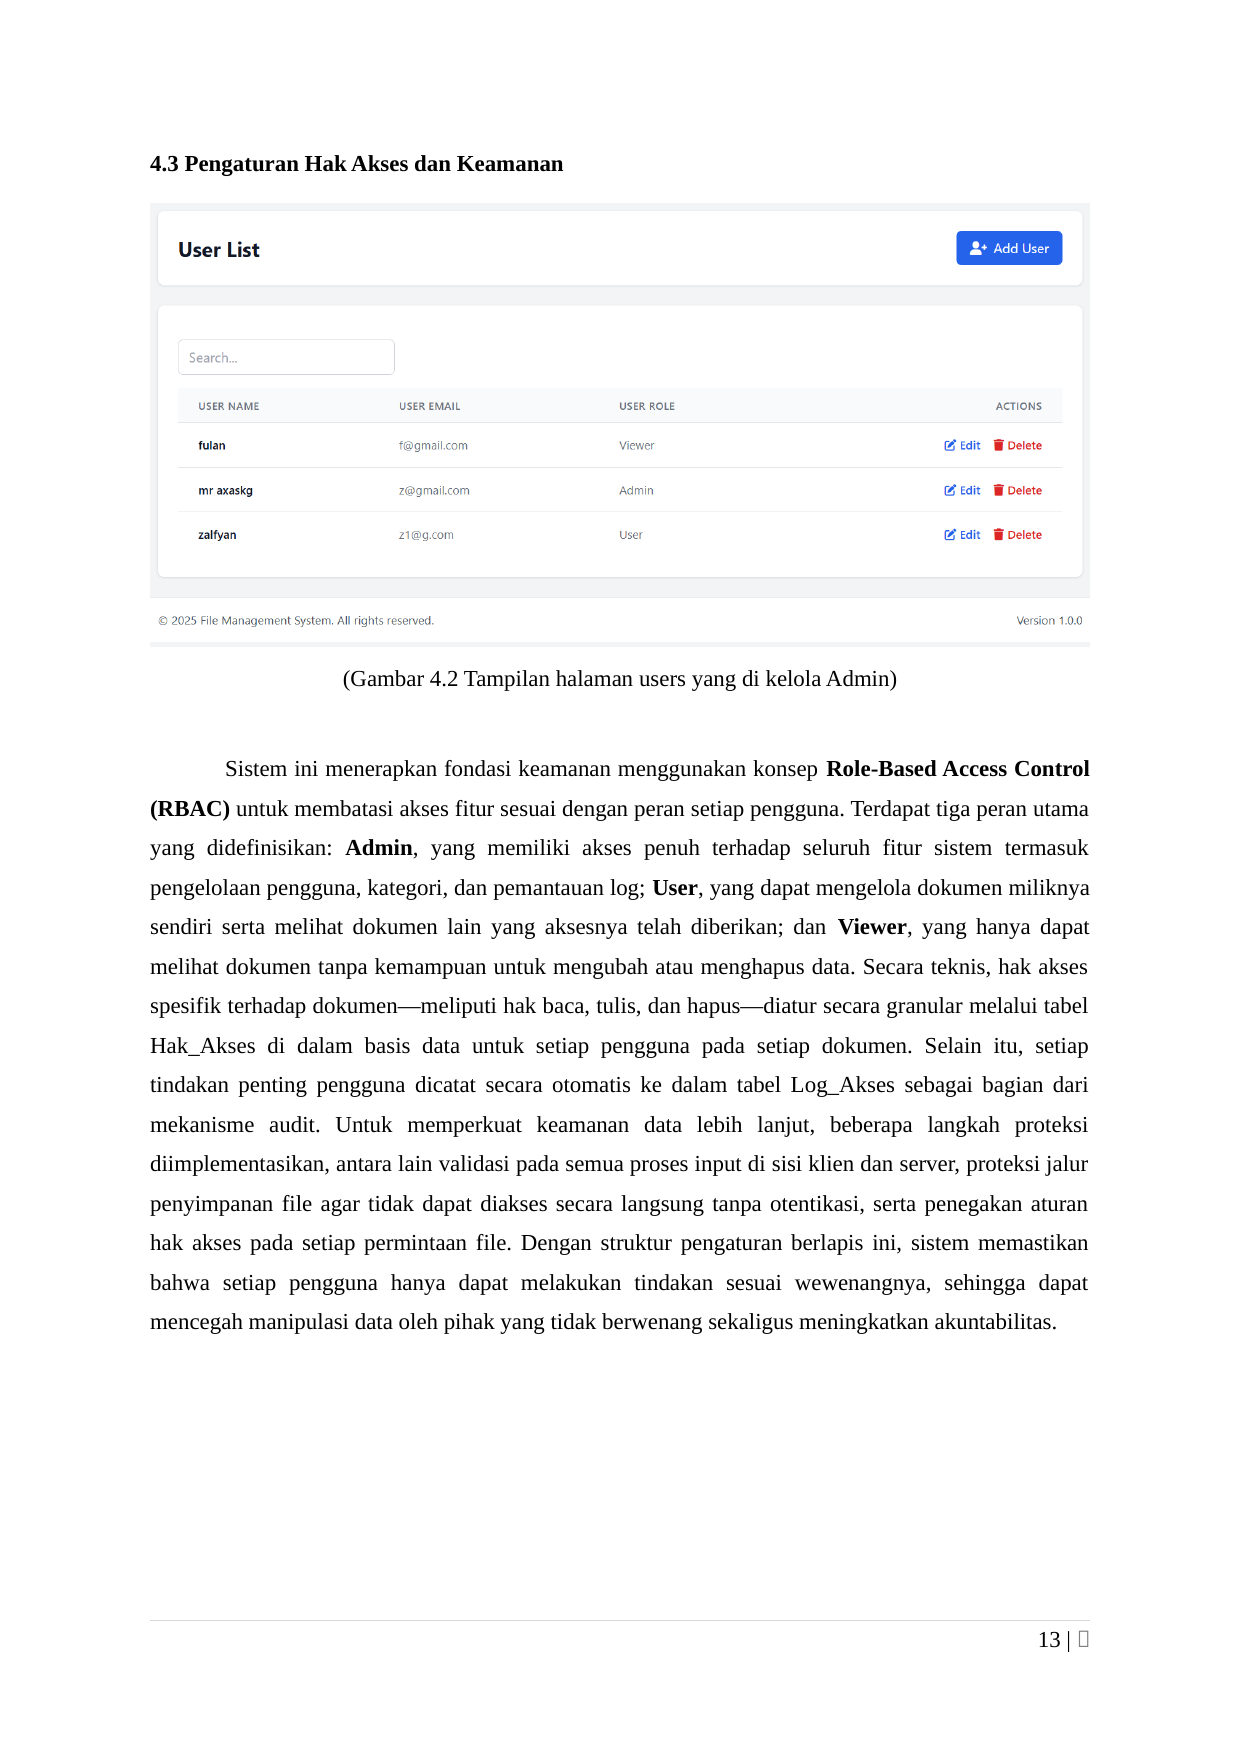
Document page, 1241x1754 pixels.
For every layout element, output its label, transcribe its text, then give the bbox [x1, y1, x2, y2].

picture [150, 203, 1091, 647]
text (Gambar 4.2 Tampilan halaman users yang di kelola Admin) [150, 665, 1090, 692]
text Sistem ini menerapkan fondasi keamanan menggunakan konsep Role-Based Access Control (RBAC) untuk membatasi akses fitur sesuai dengan peran setiap pengguna. Terdapat tiga peran utama yang didefinisikan: Admin, yang memiliki akses penuh terhadap seluruh fitur sistem termasuk pengelolaan pengguna, kategori, dan pemantauan log; User, yang dapat mengelola dokumen miliknya sendiri serta melihat dokumen lain yang aksesnya telah diberikan; dan Viewer, yang hanya dapat melihat dokumen tanpa kemampuan untuk mengubah atau menghapus data. Secara teknis, hak akses spesifik terhadap dokumen—meliputi hak baca, tulis, dan hapus—diatur secara granular melalui tabel Hak_Akses di dalam basis data untuk setiap pengguna pada setiap dokumen. Selain itu, setiap tindakan penting pengguna dicatat secara otomatis ke dalam tabel Log_Akses sebagai bagian dari mekanisme audit. Untuk memperkuat keamanan data lebih lanjut, beberapa langkah proteksi diimplementasikan, antara lain validasi pada semua proses input di sisi klien dan server, proteksi jalur penyimpanan file agar tidak dapat diakses secara langsung tanpa otentikasi, serta penegakan aturan hak akses pada setiap permintaan file. Dengan struktur pengaturan berlapis ini, sistem memastikan bahwa setiap pengguna hanya dapat melakukan tindakan sesuai wewenangnya, sehingga dapat mencegah manipulasi data oleh pihak yang tidak berwenang sekaligus meningkatkan akuntabilitas. [150, 755, 1090, 1334]
subtitle 4.3 Pengaturan Hak Akses dan Keamanan [150, 150, 1090, 176]
